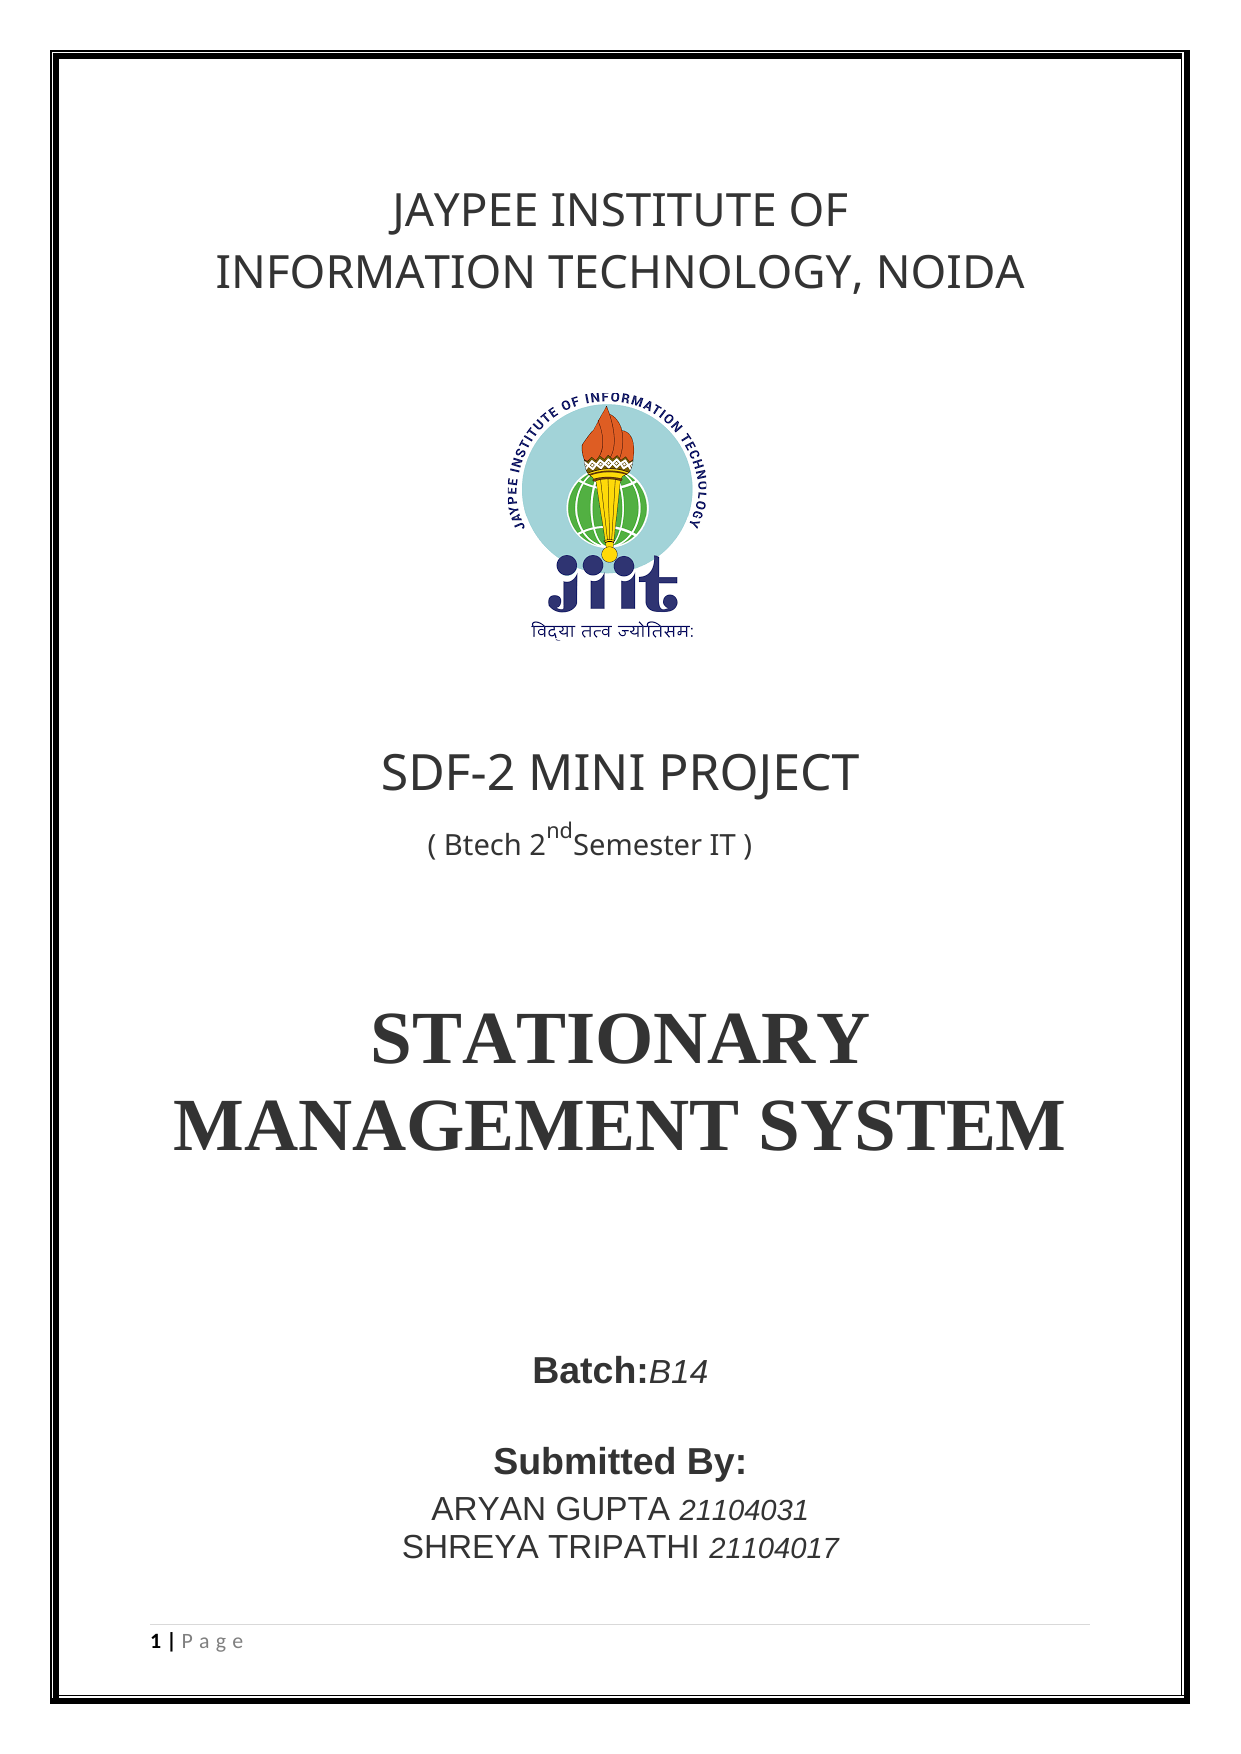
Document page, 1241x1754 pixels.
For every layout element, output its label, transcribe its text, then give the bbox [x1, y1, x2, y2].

text SDF-2 MINI PROJECT [150, 737, 1090, 805]
picture [507, 393, 707, 641]
text JAYPEE INSTITUTE OF [150, 177, 1090, 239]
text MANAGEMENT SYSTEM [150, 1080, 1090, 1166]
text STATIONARY [150, 994, 1090, 1080]
text ARYAN GUPTA 21104031 [150, 1489, 1090, 1527]
text Batch:B14 [150, 1348, 1090, 1391]
text Submitted By: [150, 1439, 1090, 1482]
text SHREYA TRIPATHI 21104017 [150, 1527, 1090, 1566]
text INFORMATION TECHNOLOGY, NOIDA [150, 239, 1090, 302]
